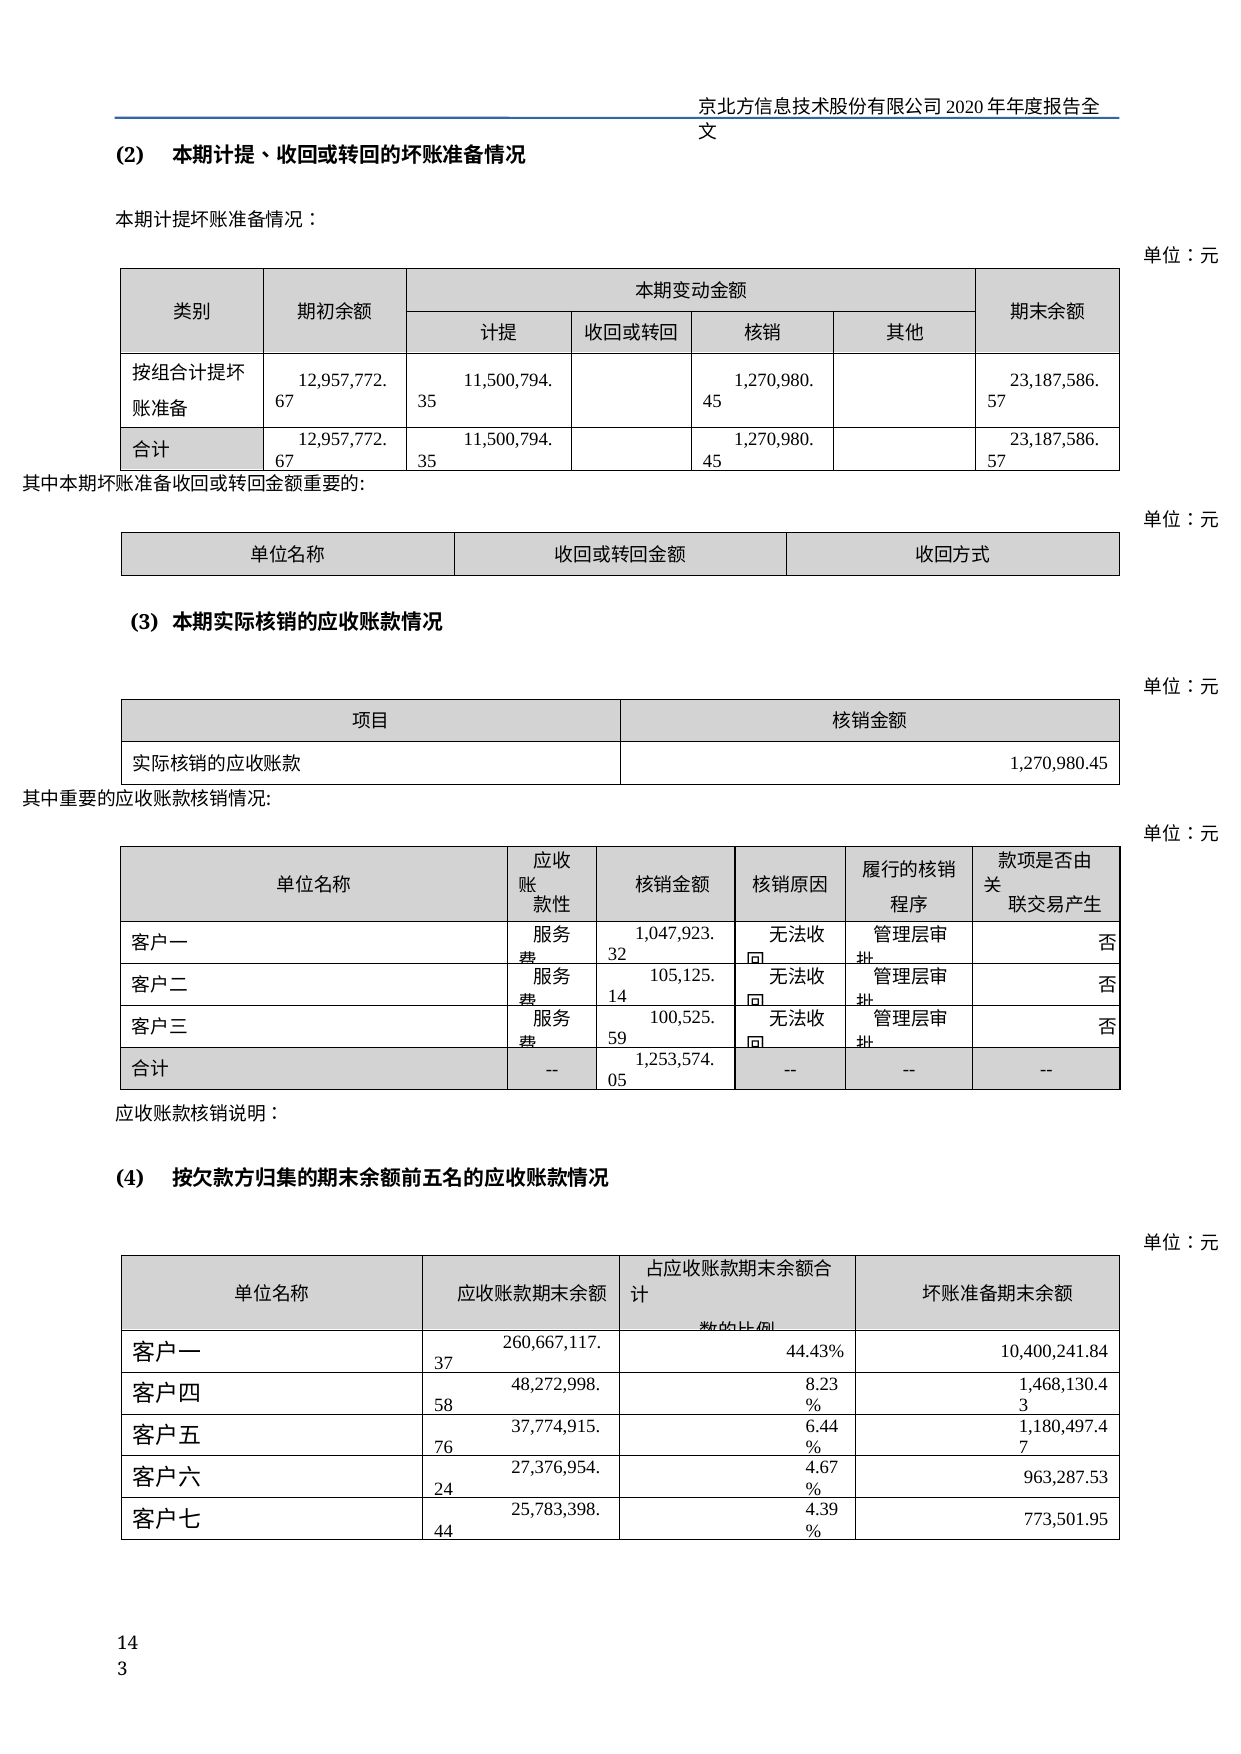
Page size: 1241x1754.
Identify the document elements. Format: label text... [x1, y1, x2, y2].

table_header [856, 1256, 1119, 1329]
text 单位：元 [22, 673, 1218, 699]
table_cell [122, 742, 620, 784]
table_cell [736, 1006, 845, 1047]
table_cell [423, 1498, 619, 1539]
text 本期计提坏账准备情况： [22, 207, 1218, 232]
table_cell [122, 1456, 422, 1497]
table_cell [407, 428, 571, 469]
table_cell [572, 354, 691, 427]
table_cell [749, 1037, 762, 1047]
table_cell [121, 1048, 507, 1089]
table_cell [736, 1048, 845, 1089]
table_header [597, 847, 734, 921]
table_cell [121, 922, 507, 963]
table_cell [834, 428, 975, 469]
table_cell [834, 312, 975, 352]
list 本期实际核销的应收账款情况 [130, 607, 1218, 636]
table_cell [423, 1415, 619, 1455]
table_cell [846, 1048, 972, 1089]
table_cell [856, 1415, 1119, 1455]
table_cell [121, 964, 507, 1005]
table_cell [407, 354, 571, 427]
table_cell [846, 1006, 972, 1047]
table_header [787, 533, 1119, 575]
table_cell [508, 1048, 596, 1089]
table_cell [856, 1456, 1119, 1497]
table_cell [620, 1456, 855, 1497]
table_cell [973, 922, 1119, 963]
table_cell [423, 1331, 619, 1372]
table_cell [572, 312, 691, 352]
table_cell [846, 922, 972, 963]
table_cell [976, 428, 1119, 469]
text 单位：元 [22, 242, 1218, 268]
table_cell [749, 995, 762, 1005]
text 其中本期坏账准备收回或转回金额重要的: [22, 471, 1218, 496]
text 其中重要的应收账款核销情况: [22, 785, 1218, 810]
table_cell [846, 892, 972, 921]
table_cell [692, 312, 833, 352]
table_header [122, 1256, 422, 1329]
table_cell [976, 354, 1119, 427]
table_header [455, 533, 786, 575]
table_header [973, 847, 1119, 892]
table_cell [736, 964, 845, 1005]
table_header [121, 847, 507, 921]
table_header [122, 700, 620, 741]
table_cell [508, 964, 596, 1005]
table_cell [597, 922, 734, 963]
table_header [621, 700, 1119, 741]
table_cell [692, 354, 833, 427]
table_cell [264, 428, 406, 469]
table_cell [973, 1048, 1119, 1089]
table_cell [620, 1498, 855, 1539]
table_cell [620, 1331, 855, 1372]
text 应收账款核销说明： [22, 1100, 1218, 1126]
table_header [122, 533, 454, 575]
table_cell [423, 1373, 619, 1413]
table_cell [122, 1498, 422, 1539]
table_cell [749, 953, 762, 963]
list 本期计提、收回或转回的坏账准备情况 [22, 141, 1218, 169]
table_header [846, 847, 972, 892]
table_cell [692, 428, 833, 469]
text 单位：元 [22, 821, 1218, 846]
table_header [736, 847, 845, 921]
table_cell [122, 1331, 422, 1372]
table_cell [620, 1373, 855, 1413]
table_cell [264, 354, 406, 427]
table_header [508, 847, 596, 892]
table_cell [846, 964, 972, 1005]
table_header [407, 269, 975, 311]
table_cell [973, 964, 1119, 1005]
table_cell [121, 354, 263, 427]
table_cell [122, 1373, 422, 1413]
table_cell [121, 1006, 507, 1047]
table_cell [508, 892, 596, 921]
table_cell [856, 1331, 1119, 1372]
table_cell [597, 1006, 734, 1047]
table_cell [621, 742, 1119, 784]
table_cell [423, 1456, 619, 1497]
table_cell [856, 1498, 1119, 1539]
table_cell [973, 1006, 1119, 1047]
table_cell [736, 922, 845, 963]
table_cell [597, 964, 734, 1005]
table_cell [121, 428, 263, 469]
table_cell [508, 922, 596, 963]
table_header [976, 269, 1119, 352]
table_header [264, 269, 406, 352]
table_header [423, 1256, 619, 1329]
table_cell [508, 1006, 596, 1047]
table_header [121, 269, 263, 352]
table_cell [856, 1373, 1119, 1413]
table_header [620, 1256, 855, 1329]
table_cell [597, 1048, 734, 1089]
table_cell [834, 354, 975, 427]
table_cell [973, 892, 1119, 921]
list 按欠款方归集的期末余额前五名的应收账款情况 [22, 1163, 1218, 1192]
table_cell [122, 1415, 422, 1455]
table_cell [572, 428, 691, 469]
text 单位：元 [22, 1229, 1218, 1254]
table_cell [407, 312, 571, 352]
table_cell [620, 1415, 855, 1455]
text 单位：元 [22, 506, 1218, 532]
